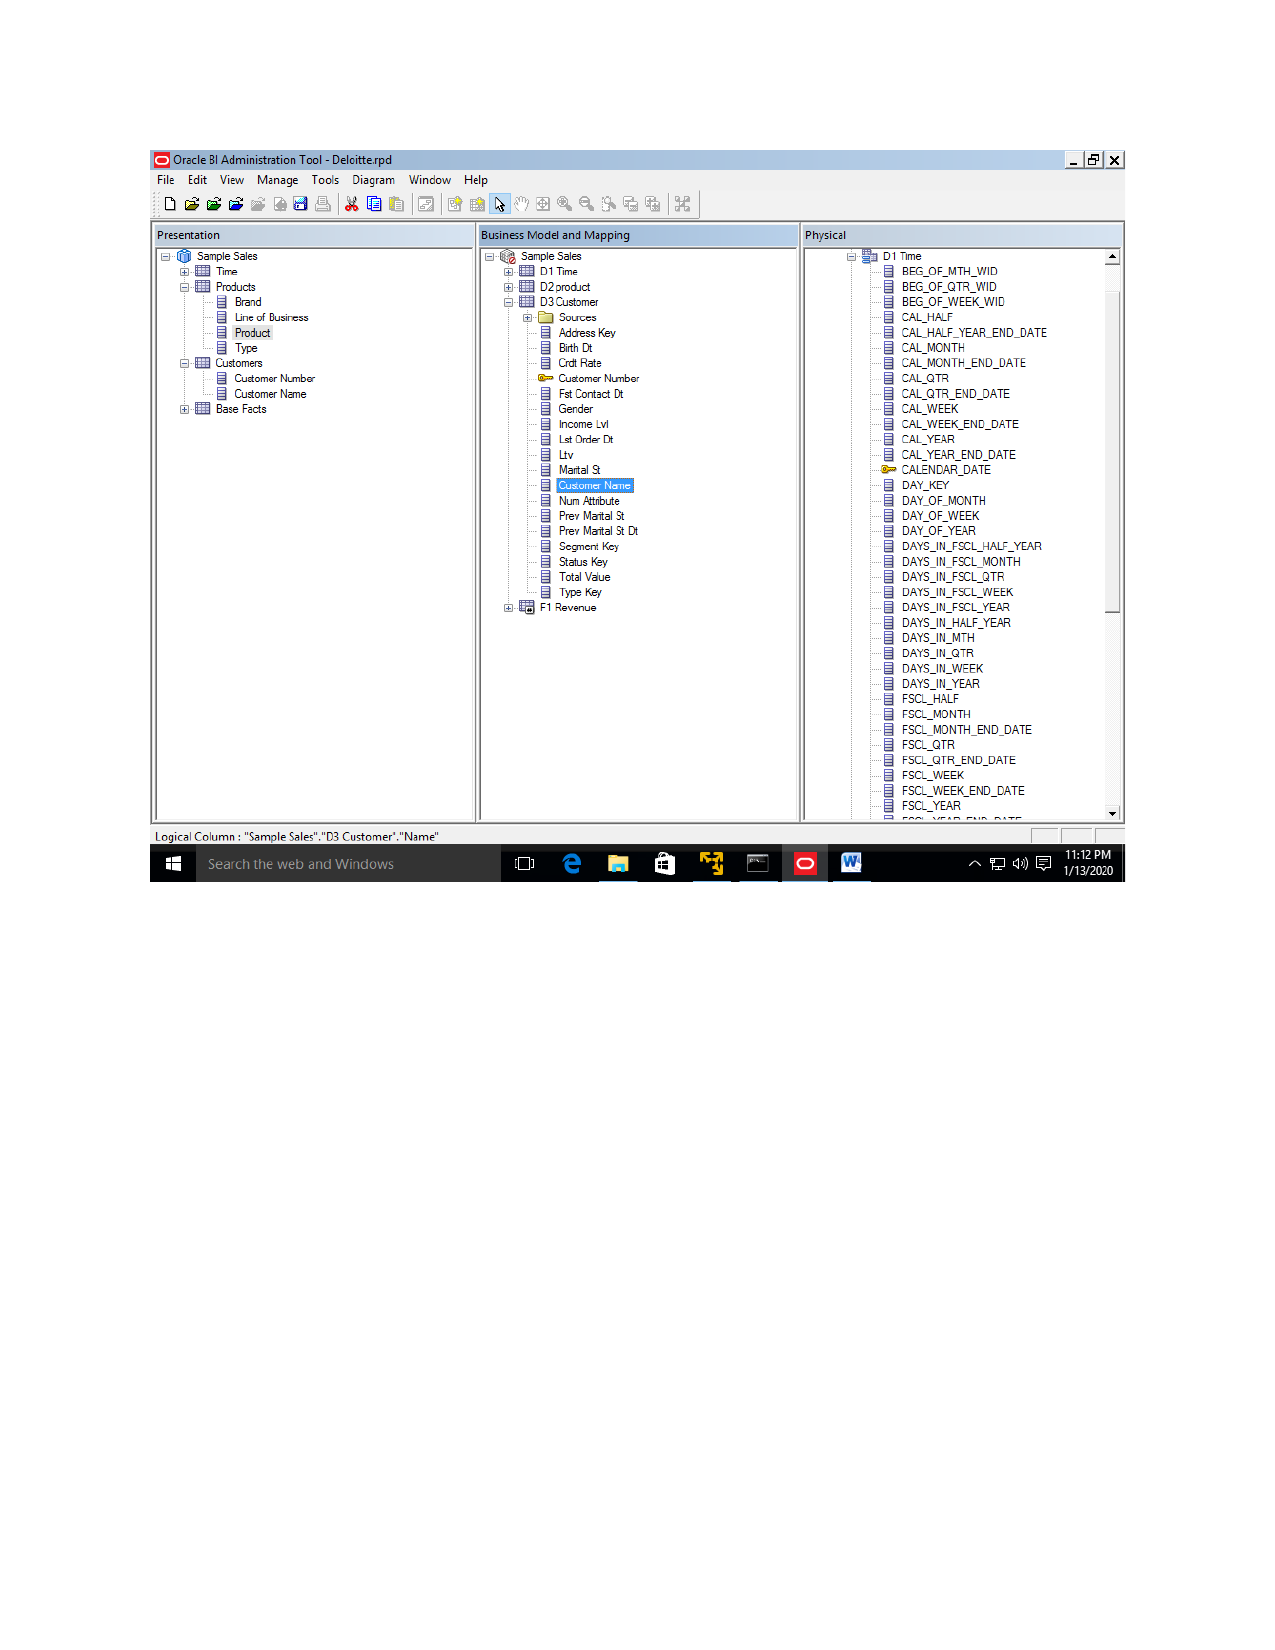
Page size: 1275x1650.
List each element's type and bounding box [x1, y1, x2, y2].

picture [150, 150, 1125, 882]
